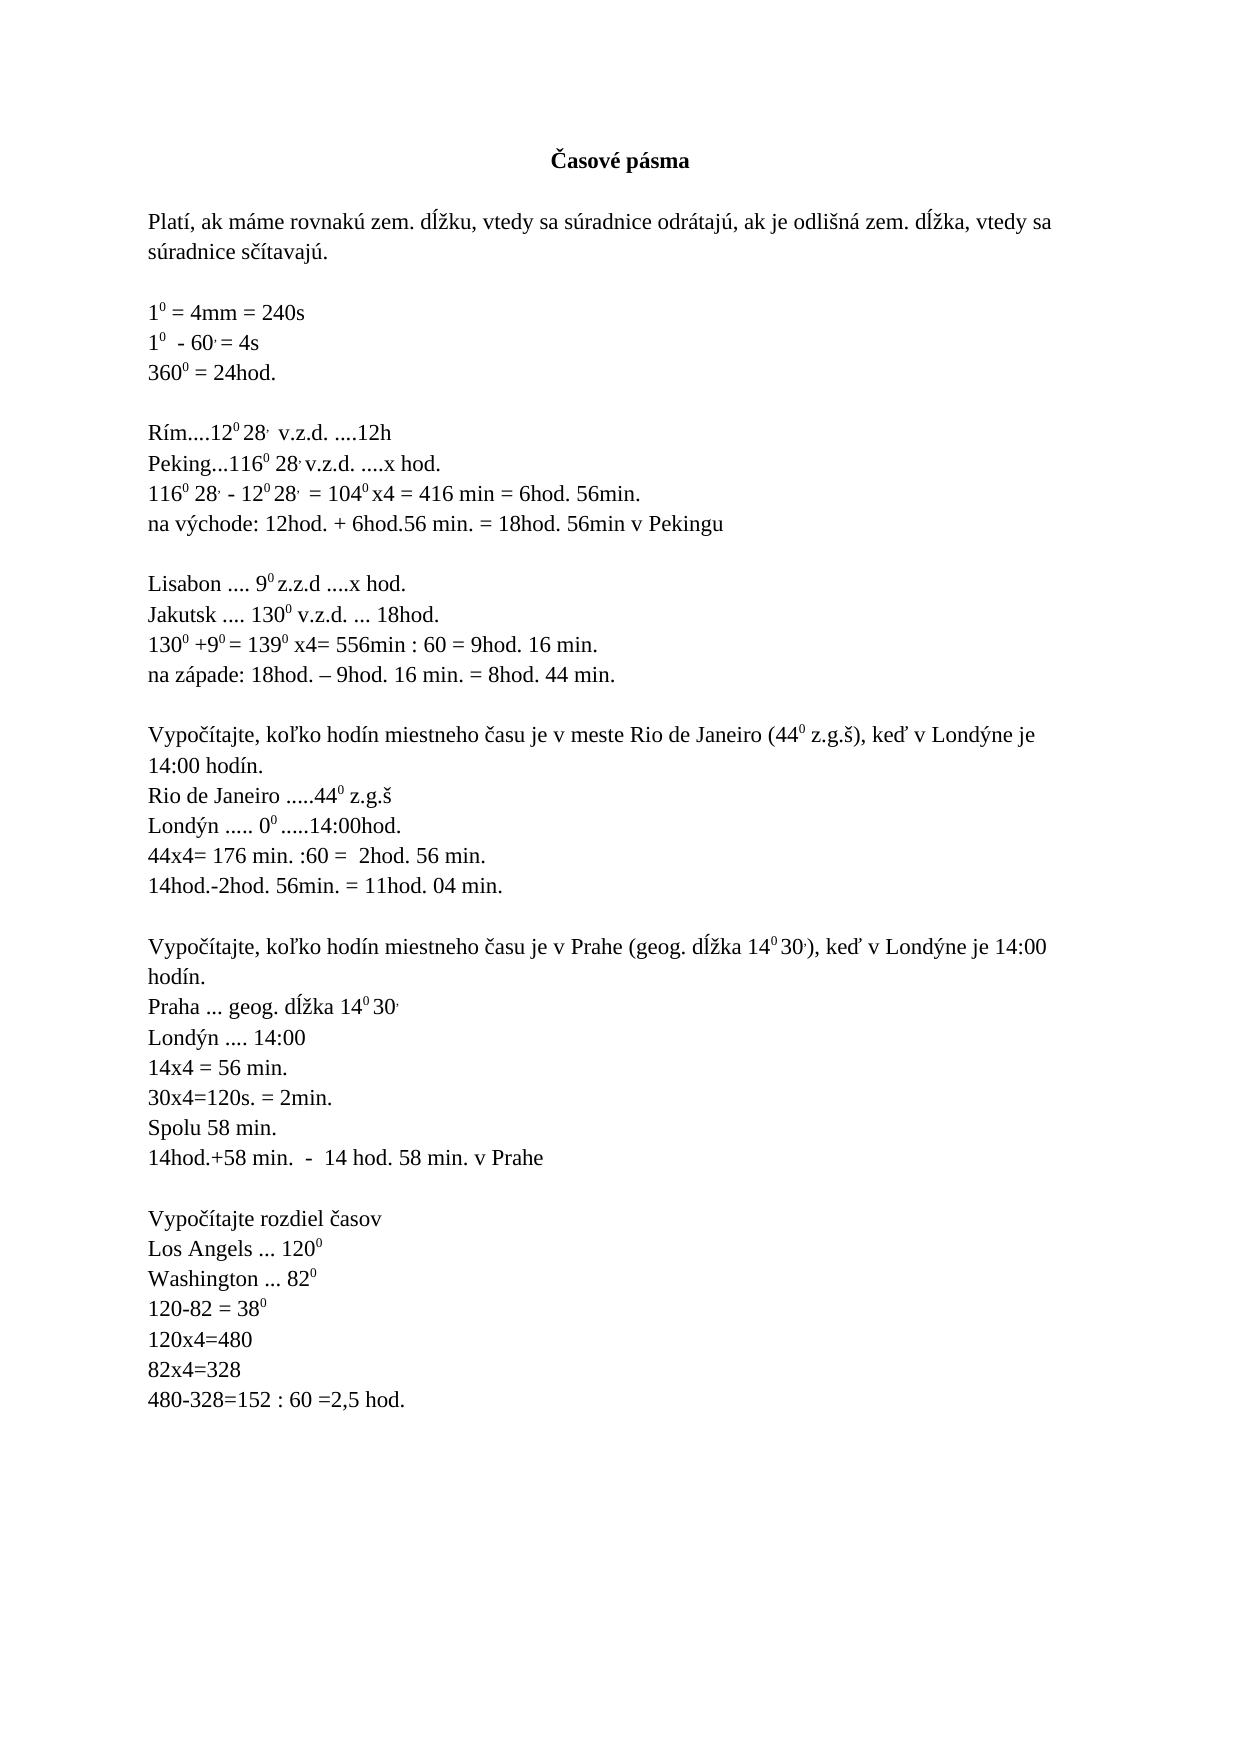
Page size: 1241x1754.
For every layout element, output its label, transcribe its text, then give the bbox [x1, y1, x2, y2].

text Jakutsk .... 1300 v.z.d. ... 18hod. [148, 601, 1093, 627]
text 1160 28, - 120 28, = 1040 x4 = 416 min = 6hod. 56min. [148, 480, 1093, 506]
text Washington ... 820 [148, 1265, 1093, 1292]
text Los Angels ... 1200 [148, 1235, 1093, 1261]
text 10 = 4mm = 240s [148, 299, 1093, 325]
text Lisabon .... 90 z.z.d ....x hod. [148, 571, 1093, 597]
text 120x4=480 [148, 1326, 1093, 1352]
text Rio de Janeiro .....440 z.g.š [148, 782, 1093, 808]
text Londýn .... 14:00 [148, 1024, 1093, 1050]
text Peking...1160 28, v.z.d. ....x hod. [148, 450, 1093, 476]
text 44x4= 176 min. :60 = 2hod. 56 min. [148, 842, 1093, 869]
text Praha ... geog. dĺžka 140 30, [148, 993, 1093, 1020]
text 14x4 = 56 min. [148, 1054, 1093, 1080]
text Vypočítajte, koľko hodín miestneho času je v meste Rio de Janeiro (440 z.g.š), keď v Londýne je 14:00 hodín. [148, 722, 1093, 778]
text 480-328=152 : 60 =2,5 hod. [148, 1386, 1093, 1412]
text 3600 = 24hod. [148, 359, 1093, 385]
text Spolu 58 min. [148, 1114, 1093, 1141]
text Rím....120 28, v.z.d. ....12h [148, 419, 1093, 446]
text 14hod.-2hod. 56min. = 11hod. 04 min. [148, 873, 1093, 899]
text na západe: 18hod. – 9hod. 16 min. = 8hod. 44 min. [148, 661, 1093, 687]
text 82x4=328 [148, 1356, 1093, 1382]
text na východe: 12hod. + 6hod.56 min. = 18hod. 56min v Pekingu [148, 510, 1093, 536]
text 1300 +90 = 1390 x4= 556min : 60 = 9hod. 16 min. [148, 631, 1093, 657]
text 14hod.+58 min. - 14 hod. 58 min. v Prahe [148, 1144, 1093, 1171]
text 10 - 60, = 4s [148, 329, 1093, 355]
text Vypočítajte, koľko hodín miestneho času je v Prahe (geog. dĺžka 140 30,), keď v Londýne je 14:00 hodín. [148, 933, 1093, 989]
text Vypočítajte rozdiel časov [148, 1205, 1093, 1231]
text 30x4=120s. = 2min. [148, 1084, 1093, 1110]
text Londýn ..... 00 .....14:00hod. [148, 812, 1093, 838]
text Platí, ak máme rovnakú zem. dĺžku, vtedy sa súradnice odrátajú, ak je odlišná zem. dĺžka, vtedy sa súradnice sčítavajú. [148, 208, 1093, 264]
text 120-82 = 380 [148, 1296, 1093, 1322]
text Časové pásma [148, 148, 1093, 174]
